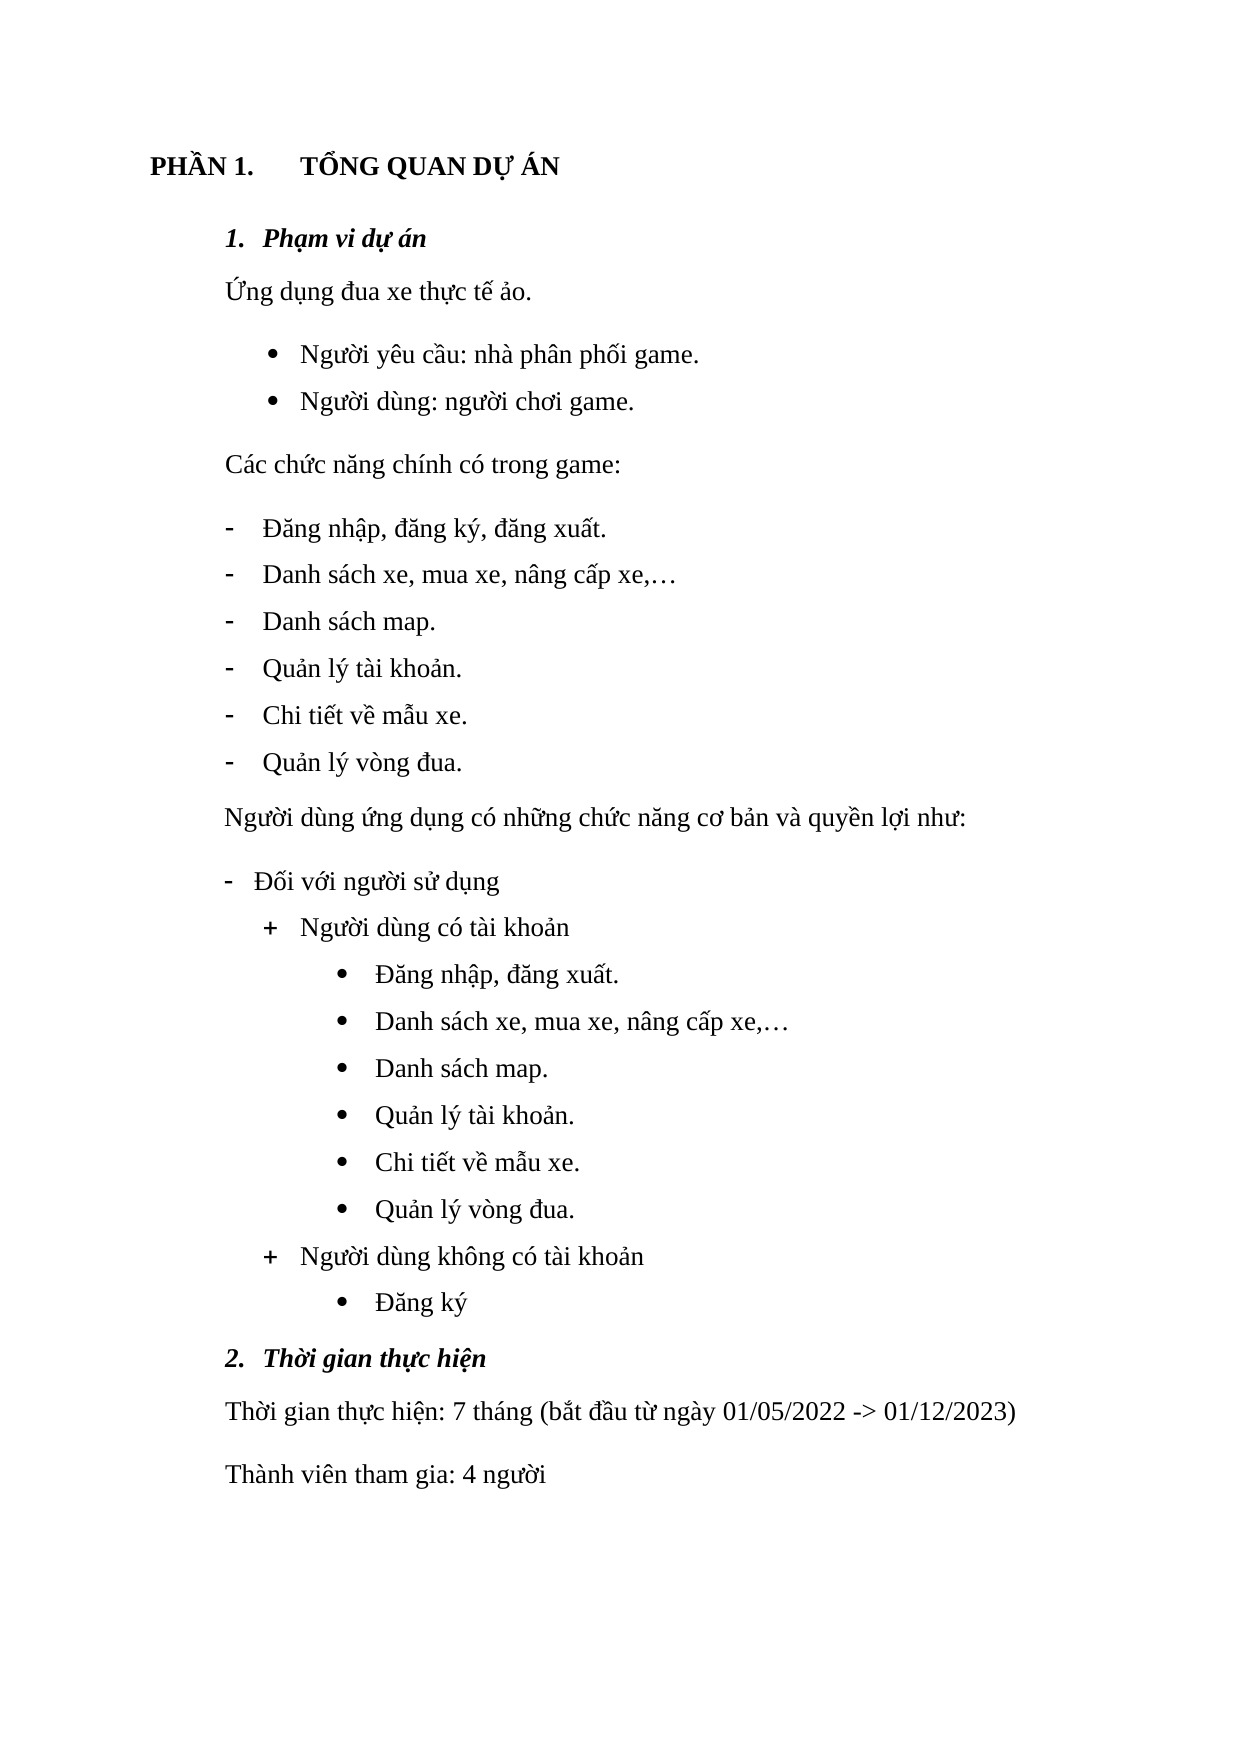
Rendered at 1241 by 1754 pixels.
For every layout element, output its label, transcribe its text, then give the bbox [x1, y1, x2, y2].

subtitle Phạm vi dự án [225, 222, 1090, 253]
list Người dùng không có tài khoản [262, 1239, 1090, 1271]
text Các chức năng chính có trong game: [225, 448, 1090, 479]
text Ứng dụng đua xe thực tế ảo. [150, 274, 1090, 306]
subtitle Tổng quan dự án [150, 150, 1090, 181]
list Đối với người sử dụng [224, 864, 1090, 896]
list Quản lý tài khoản. [225, 652, 1090, 683]
list Chi tiết về mẫu xe. [225, 699, 1090, 730]
list Danh sách map. [337, 1052, 1090, 1083]
list Danh sách xe, mua xe, nâng cấp xe,… [337, 1005, 1090, 1036]
text Thời gian thực hiện: 7 tháng (bắt đầu từ ngày 01/05/2022 -> 01/12/2023) [225, 1394, 1090, 1426]
text Thành viên tham gia: 4 người [225, 1458, 1090, 1489]
list Người dùng có tài khoản [262, 911, 1090, 943]
list Người dùng: người chơi game. [268, 385, 1090, 416]
list Chi tiết về mẫu xe. [337, 1146, 1090, 1177]
list Quản lý vòng đua. [337, 1193, 1090, 1224]
list Danh sách xe, mua xe, nâng cấp xe,… [225, 558, 1090, 590]
list Đăng ký [337, 1286, 1090, 1318]
list Người yêu cầu: nhà phân phối game. [268, 338, 1090, 369]
list Quản lý vòng đua. [225, 746, 1090, 777]
text Người dùng ứng dụng có những chức năng cơ bản và quyền lợi như: [150, 801, 1090, 832]
list Quản lý tài khoản. [337, 1099, 1090, 1130]
list Đăng nhập, đăng ký, đăng xuất. [225, 512, 1090, 543]
list Đăng nhập, đăng xuất. [337, 958, 1090, 989]
list Danh sách map. [225, 605, 1090, 637]
subtitle Thời gian thực hiện [225, 1342, 1090, 1373]
